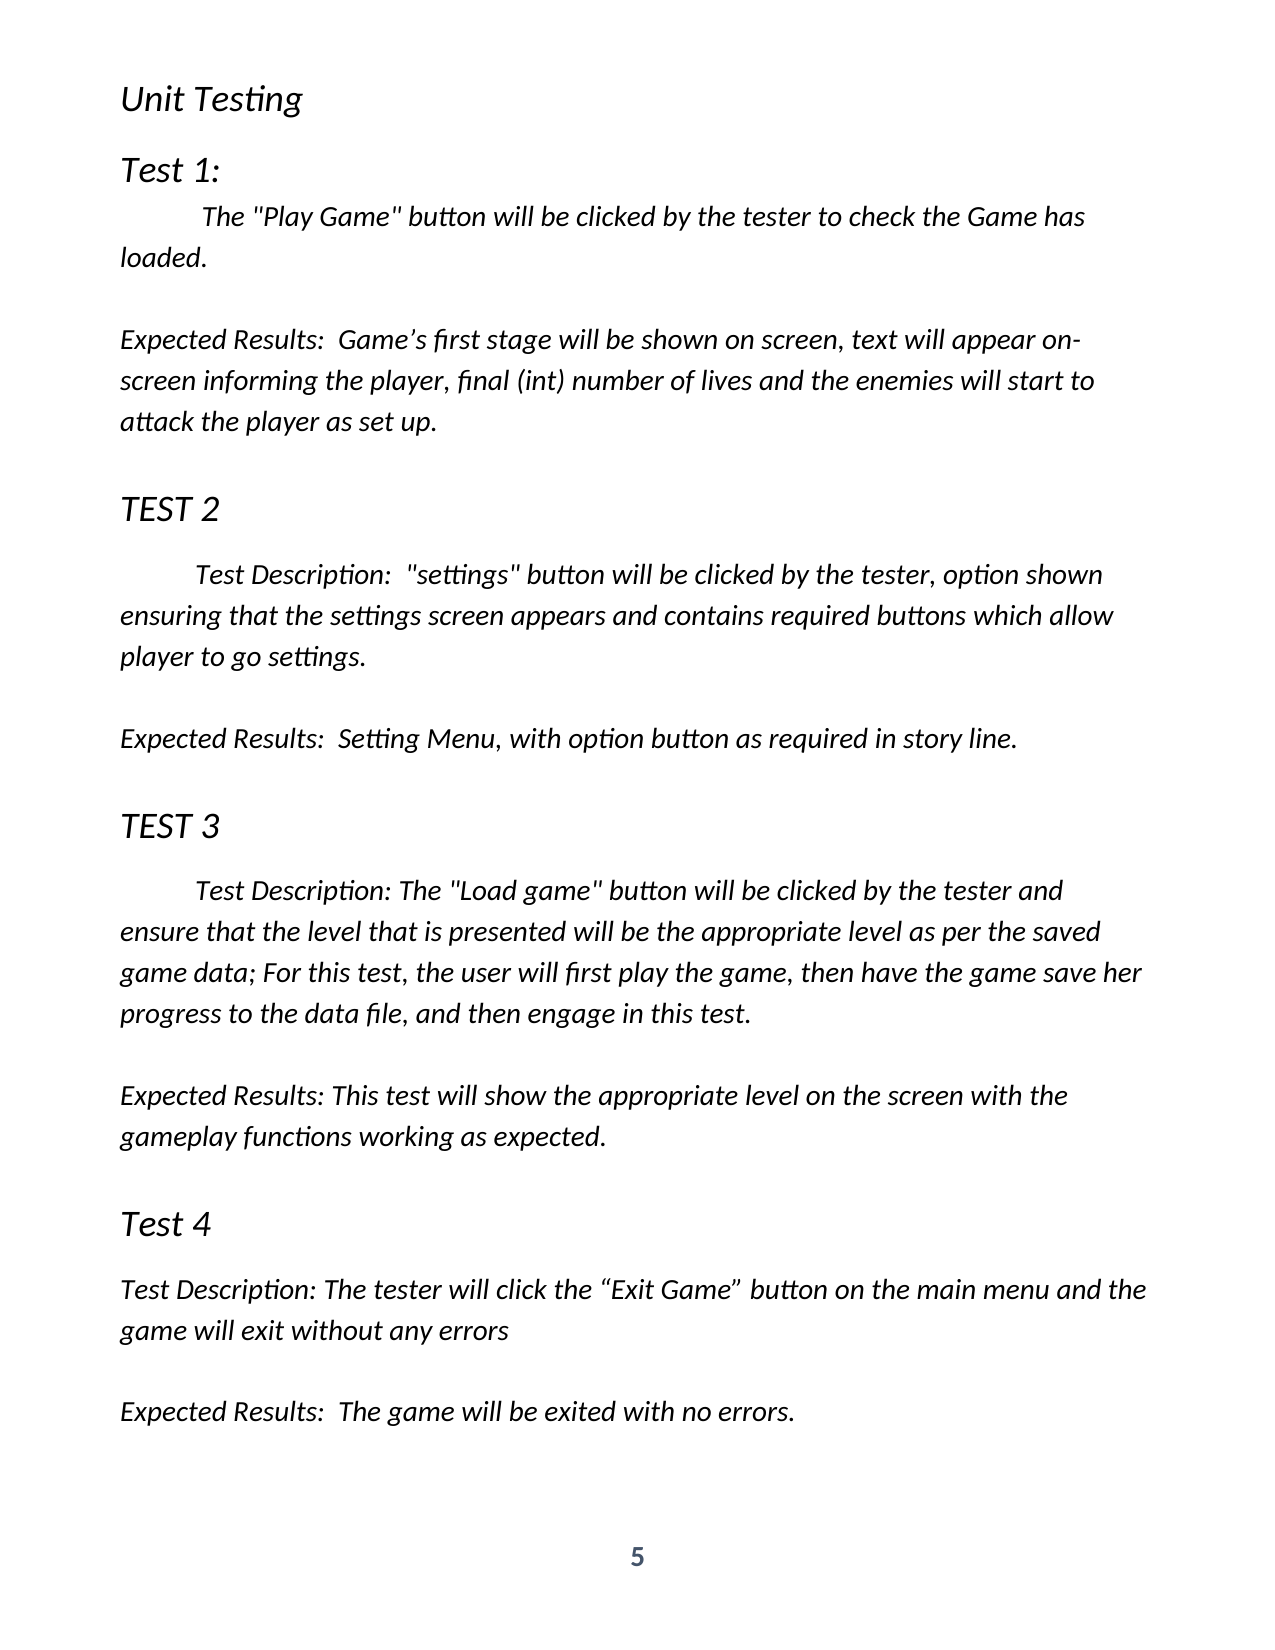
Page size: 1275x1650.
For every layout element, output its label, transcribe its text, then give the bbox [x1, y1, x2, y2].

text Test Description: "settings" button will be clicked by the tester, option shown ensuring that the settings screen appears and contains required buttons which allow player to go settings. [120, 556, 1155, 673]
text Expected Results: The game will be exited with no errors. [120, 1393, 1155, 1429]
subtitle Unit Testing [120, 75, 1155, 121]
text Expected Results: This test will show the appropriate level on the screen with the gameplay functions working as expected. [120, 1077, 1155, 1154]
text Test Description: The "Load game" button will be clicked by the tester and ensure that the level that is presented will be the appropriate level as per the saved game data; For this test, the user will first play the game, then have the game save her progress to the data file, and then engage in this test. [120, 872, 1155, 1031]
subtitle TEST 2 [120, 485, 1155, 531]
text The "Play Game" button will be clicked by the tester to check the Game has loaded. [120, 198, 1155, 275]
text Test 1: [120, 146, 1155, 192]
text Test Description: The tester will click the “Exit Game” button on the main menu and the game will exit without any errors [120, 1271, 1155, 1347]
subtitle TEST 3 [120, 802, 1155, 847]
subtitle Test 4 [120, 1200, 1155, 1246]
text Expected Results: Setting Menu, with option button as required in story line. [120, 720, 1155, 755]
text Expected Results: Game’s first stage will be shown on screen, text will appear on-screen informing the player, final (int) number of lives and the enemies will start to attack the player as set up. [120, 321, 1155, 439]
